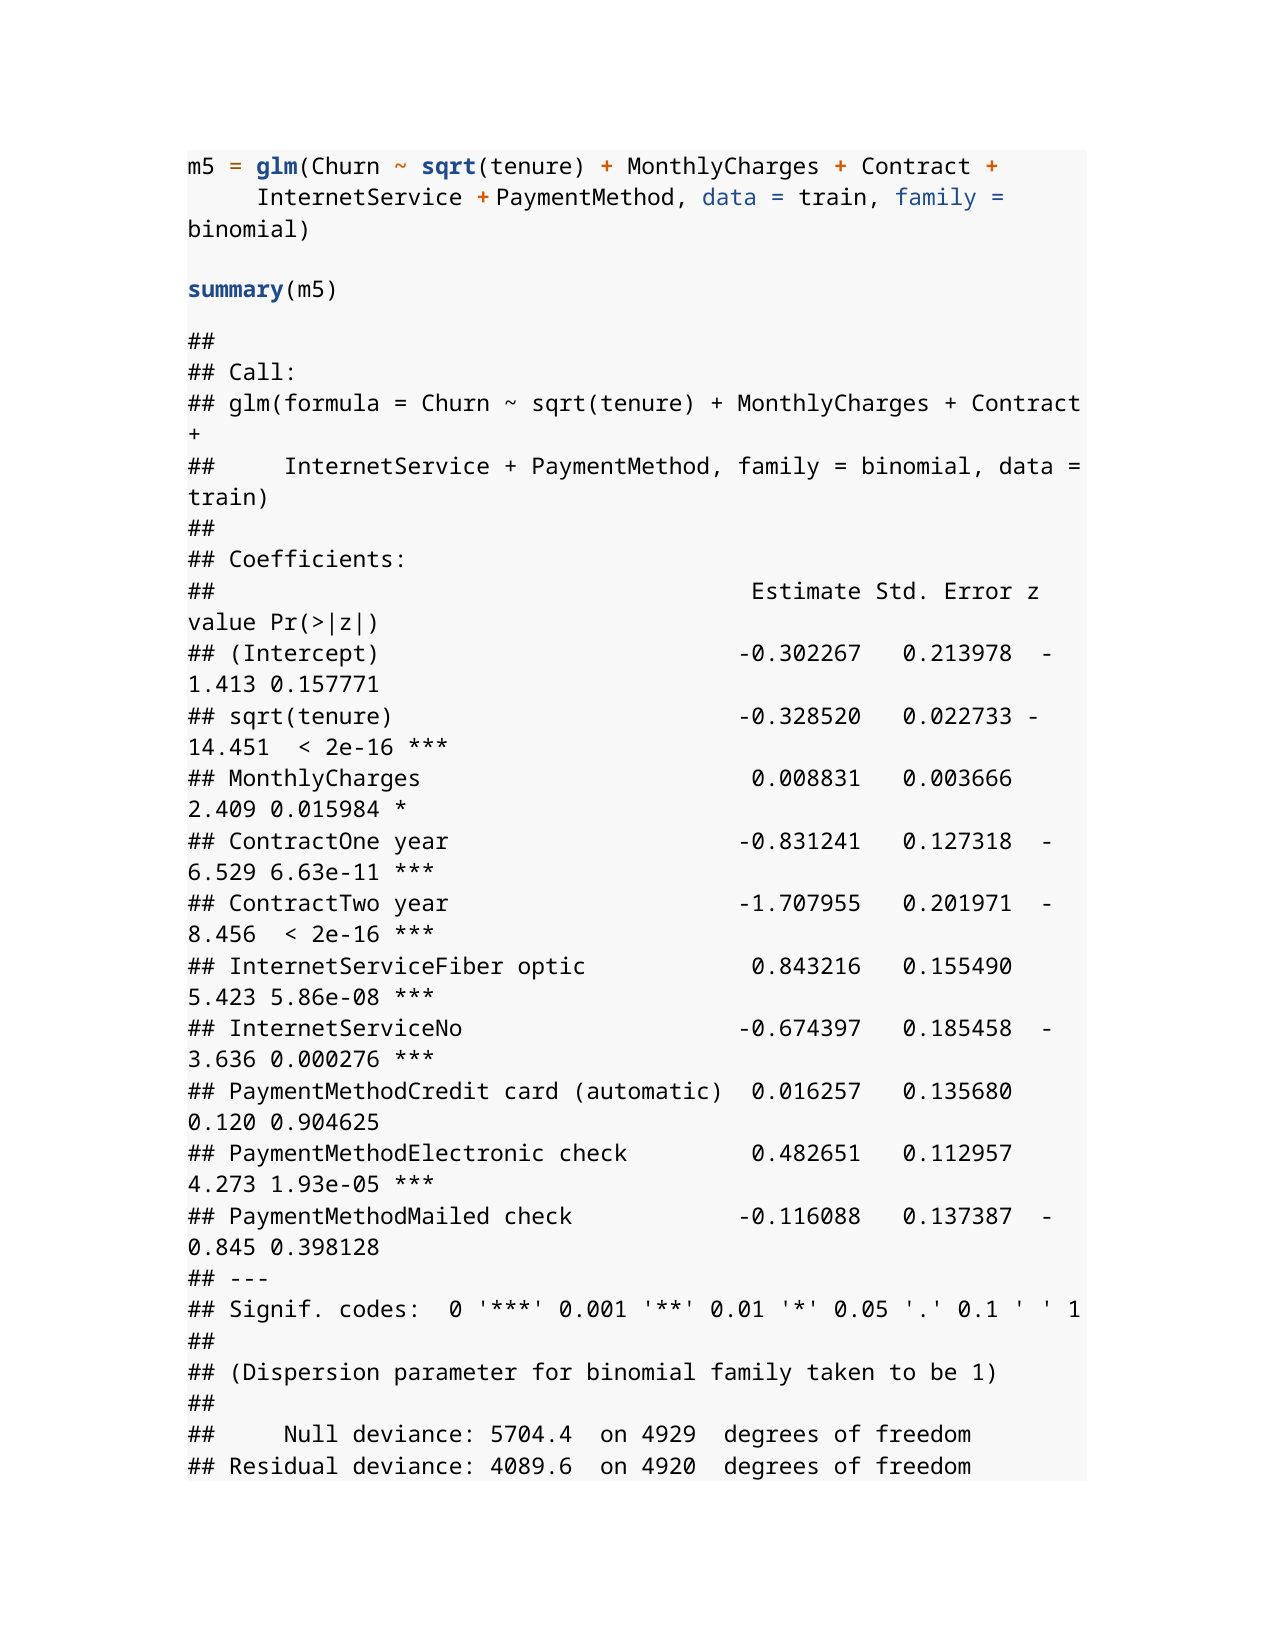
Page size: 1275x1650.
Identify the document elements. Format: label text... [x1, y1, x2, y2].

text m5 = glm(Churn ~ sqrt(tenure) + MonthlyCharges + Contract + InternetService + PaymentMethod, data = train, family = binomial) summary(m5) [187, 150, 1087, 304]
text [187, 324, 1087, 1481]
